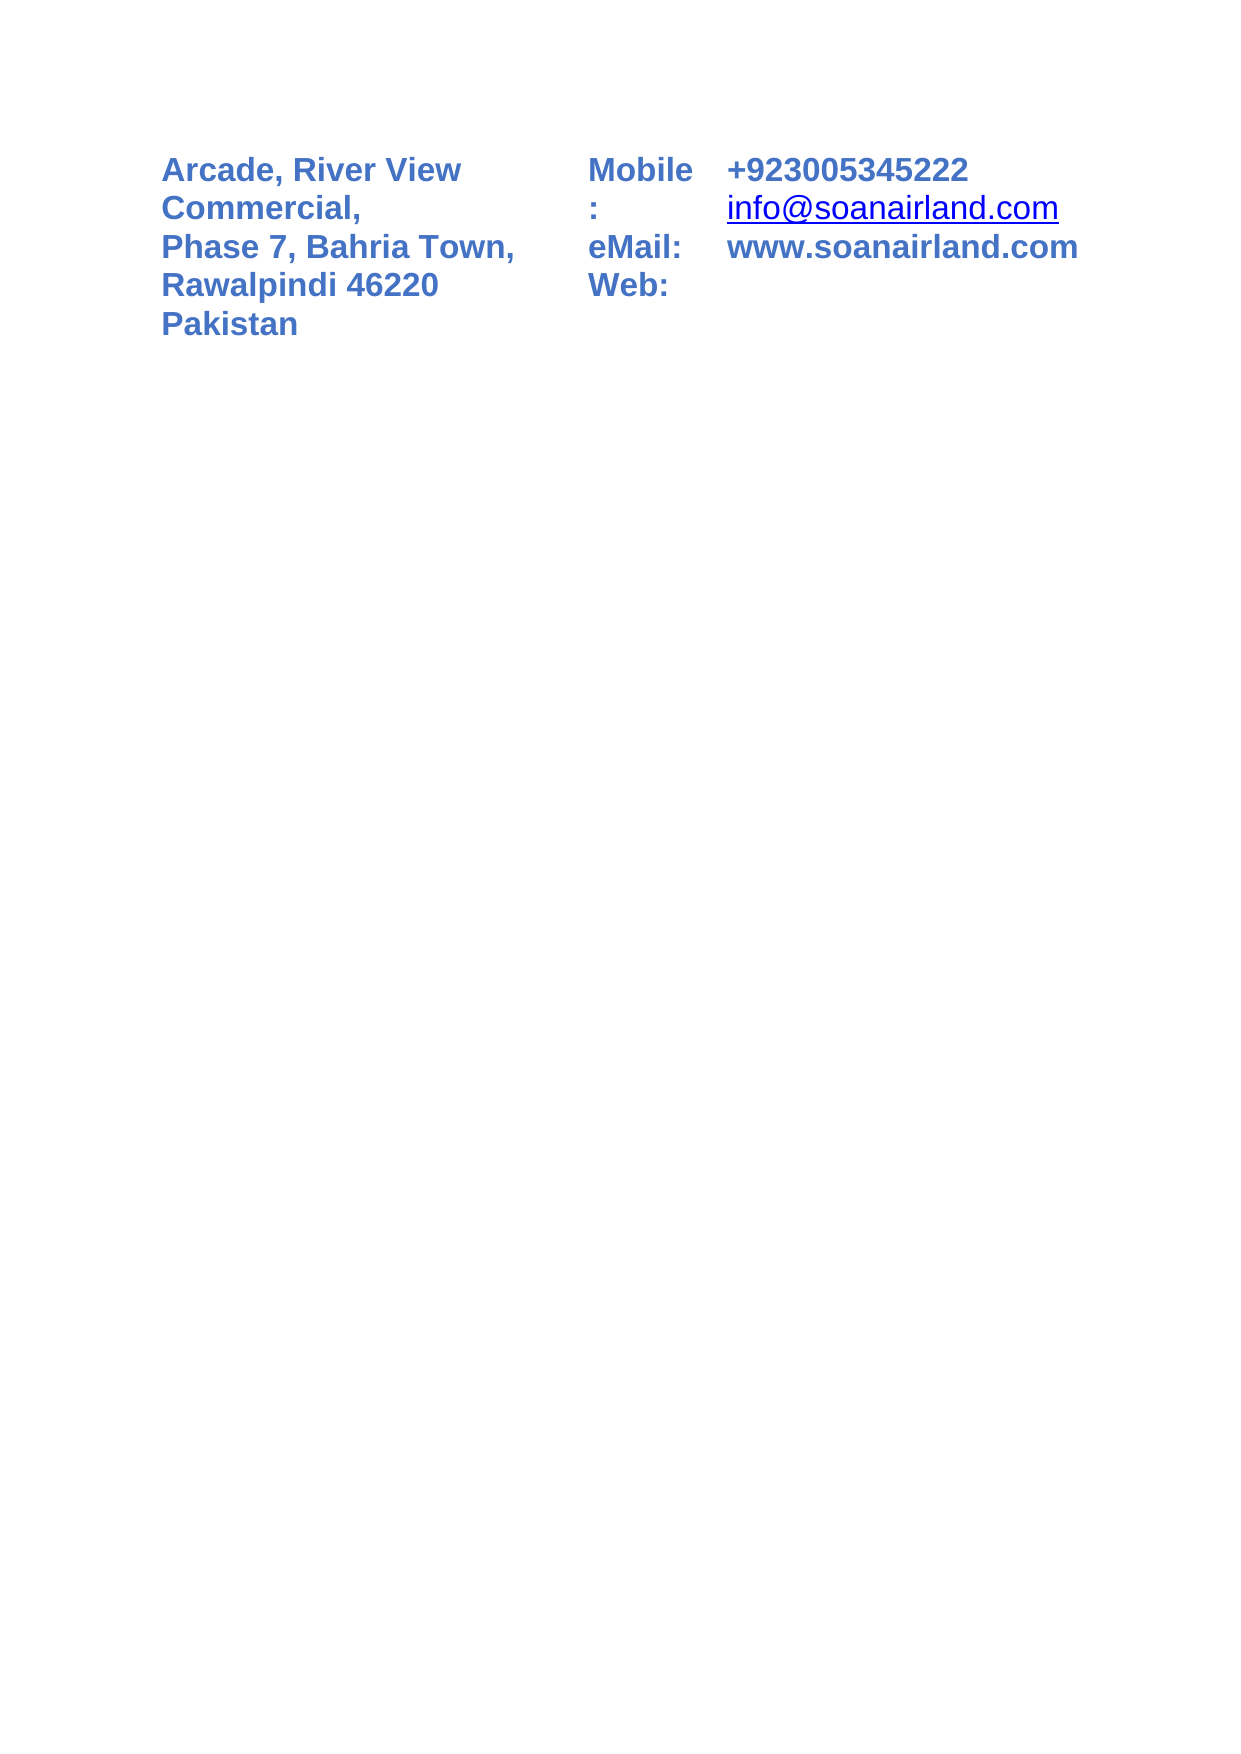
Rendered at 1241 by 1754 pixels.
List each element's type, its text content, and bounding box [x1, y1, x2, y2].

table_cell Office # 303, 3rd Floor, Plaza # 44, Alfalah Arcade, River View Commercial, Phase 7, Bahria Town, Rawalpindi 46220 Pakistan [150, 150, 577, 342]
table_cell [577, 150, 716, 342]
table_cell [716, 150, 1090, 342]
